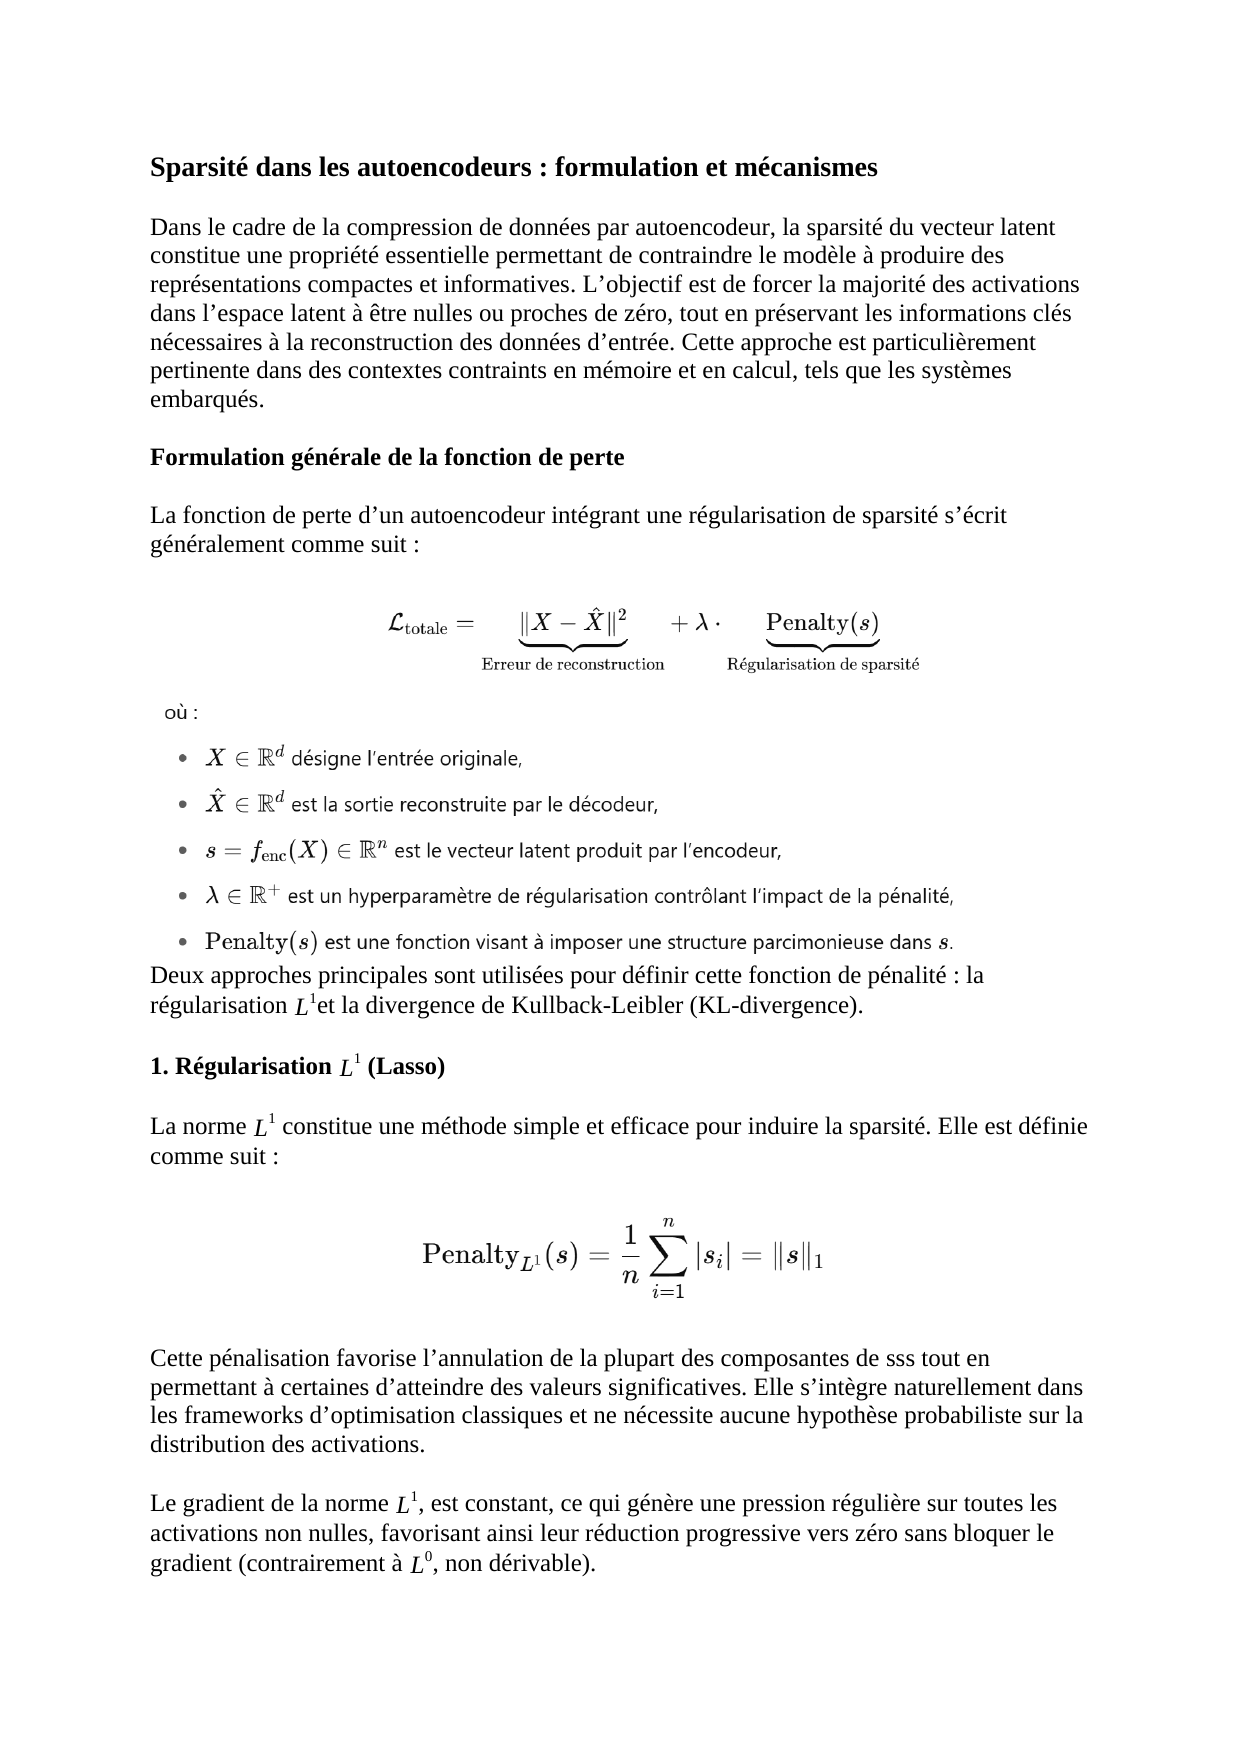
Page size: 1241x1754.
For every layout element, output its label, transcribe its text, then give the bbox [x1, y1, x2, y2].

picture [348, 1199, 892, 1314]
text Dans le cadre de la compression de données par autoencodeur, la sparsité du vecteur latent constitue une propriété essentielle permettant de contraindre le modèle à produire des représentations compactes et informatives. L’objectif est de forcer la majorité des activations dans l’espace latent à être nulles ou proches de zéro, tout en préservant les informations clés nécessaires à la reconstruction des données d’entrée. Cette approche est particulièrement pertinente dans des contextes contraints en mémoire et en calcul, tels que les systèmes embarqués. [150, 212, 1090, 413]
text Deux approches principales sont utilisées pour définir cette fonction de pénalité : la régularisation et la divergence de Kullback-Leibler (KL-divergence). [150, 961, 1090, 1021]
text Le gradient de la norme , est constant, ce qui génère une pression régulière sur toutes les activations non nulles, favorisant ainsi leur réduction progressive vers zéro sans bloquer le gradient (contrairement à , non dérivable). [150, 1487, 1090, 1578]
text La fonction de perte d’un autoencodeur intégrant une régularisation de sparsité s’écrit généralement comme suit : [150, 500, 1090, 557]
subtitle Formulation générale de la fonction de perte [150, 442, 1090, 471]
text Cette pénalisation favorise l’annulation de la plupart des composantes de sss tout en permettant à certaines d’atteindre des valeurs significatives. Elle s’intègre naturellement dans les frameworks d’optimisation classiques et ne nécessite aucune hypothèse probabiliste sur la distribution des activations. [150, 1343, 1090, 1458]
picture [150, 586, 1091, 961]
subtitle Sparsité dans les autoencodeurs : formulation et mécanismes [150, 150, 1090, 182]
text La norme constitue une méthode simple et efficace pour induire la sparsité. Elle est définie comme suit : [150, 1110, 1090, 1170]
subtitle 1. Régularisation (Lasso) [150, 1050, 1090, 1081]
